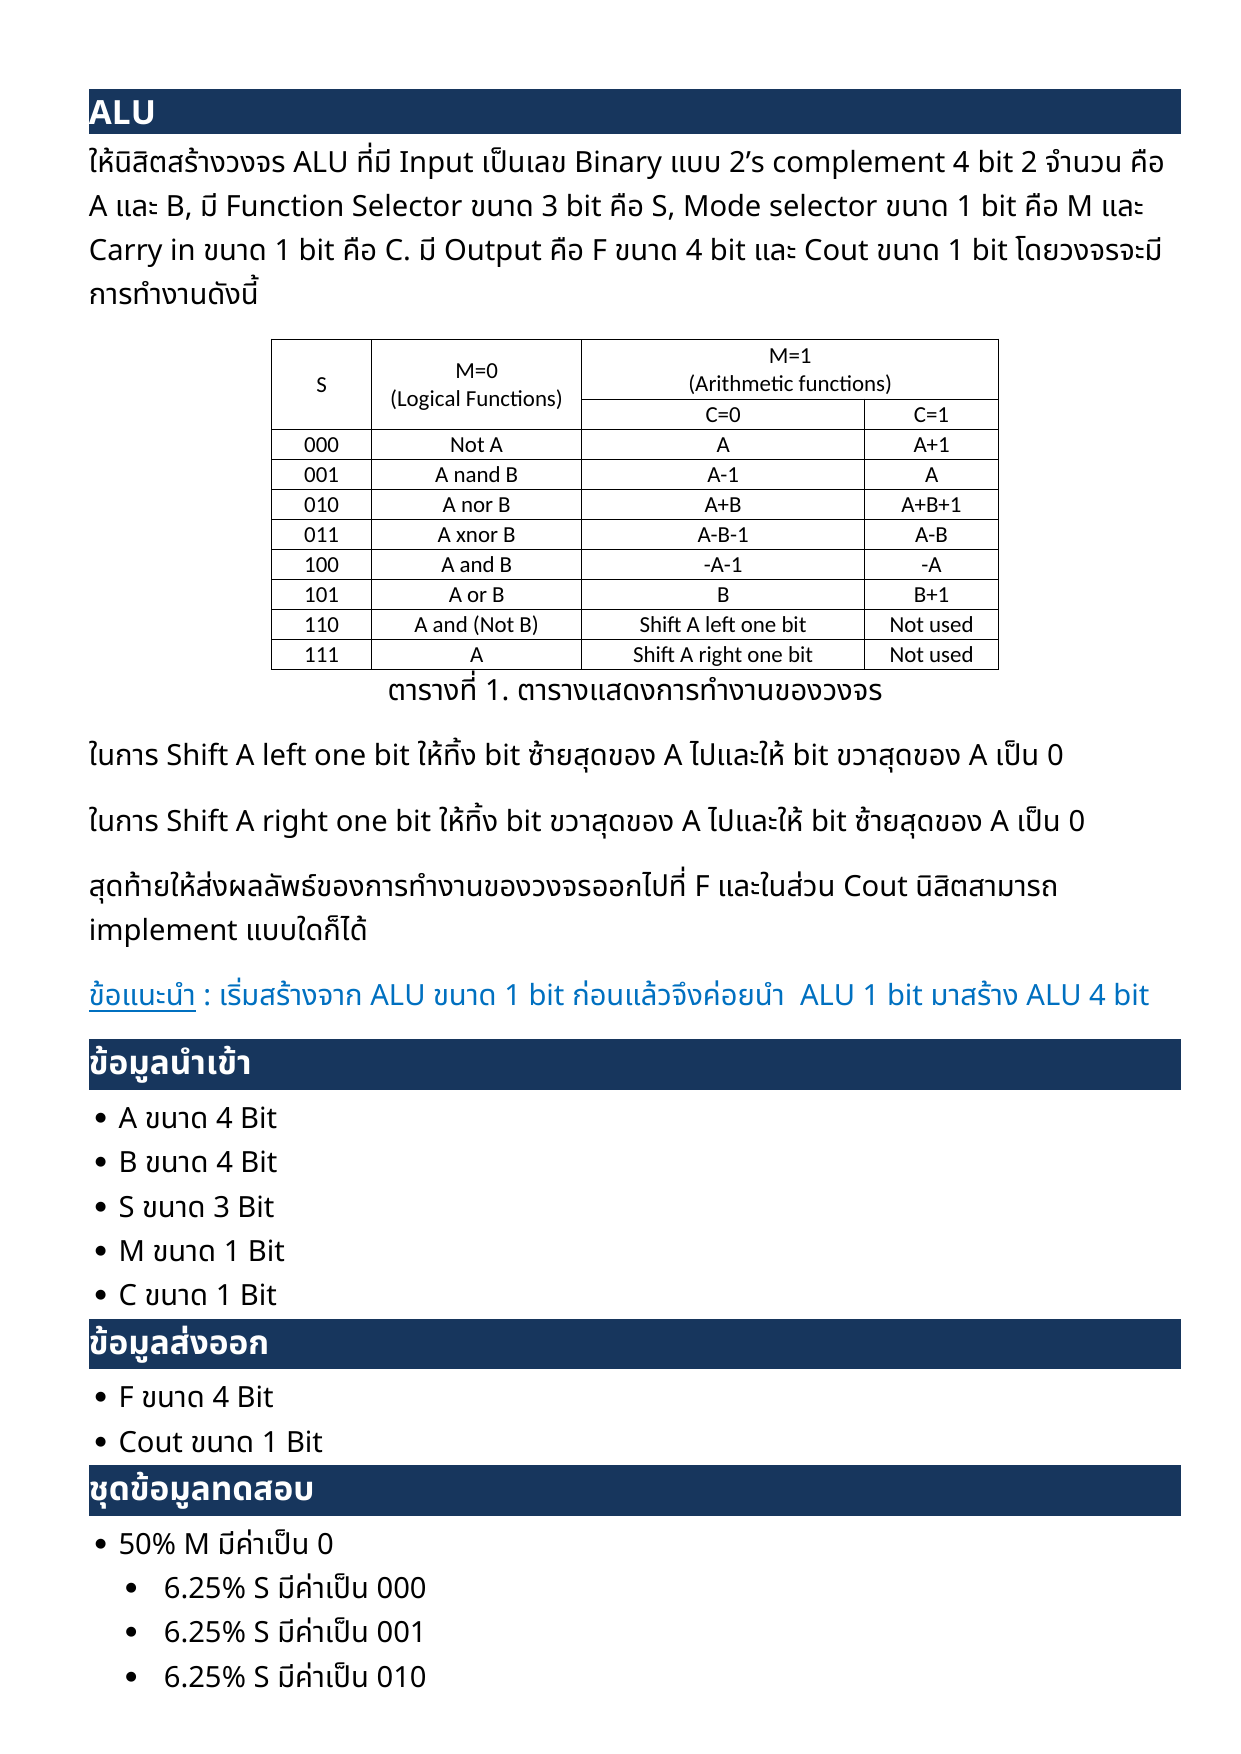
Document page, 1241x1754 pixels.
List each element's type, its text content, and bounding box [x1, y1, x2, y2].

table_cell 001 [272, 460, 371, 488]
text ชุดข้อมูลทดสอบ [89, 1465, 1181, 1516]
list M ขนาด 1 Bit [96, 1230, 1181, 1274]
table_cell Not used [865, 610, 998, 638]
table_cell C=1 [865, 400, 998, 428]
table_header S [272, 340, 371, 428]
table_cell A+1 [865, 430, 998, 458]
list F ขนาด 4 Bit [96, 1377, 1181, 1421]
table_cell A nor B [372, 490, 581, 518]
table_cell 100 [272, 550, 371, 578]
list Cout ขนาด 1 Bit [96, 1421, 1181, 1465]
list C ขนาด 1 Bit [96, 1274, 1181, 1319]
list S ขนาด 3 Bit [96, 1186, 1181, 1230]
table_cell B+1 [865, 580, 998, 608]
list B ขนาด 4 Bit [96, 1142, 1181, 1186]
table_cell A [865, 460, 998, 488]
table_cell -A [865, 550, 998, 578]
table_header M=1 (Arithmetic functions) [582, 340, 998, 398]
table_cell A+B+1 [865, 490, 998, 518]
table_cell B [582, 580, 864, 608]
table_cell 110 [272, 610, 371, 638]
table_cell Shift A left one bit [582, 610, 864, 638]
table_cell 000 [272, 430, 371, 458]
text ALU [89, 89, 1181, 134]
text ข้อแนะนำ : เริ่มสร้างจาก ALU ขนาด 1 bit ก่อนแล้วจึงค่อยนำ ALU 1 bit มาสร้าง ALU 4 bit [89, 974, 1181, 1018]
table_cell -A-1 [582, 550, 864, 578]
table_header M=0 (Logical Functions) [372, 340, 581, 428]
table_cell A xnor B [372, 520, 581, 548]
list 6.25% S มีค่าเป็น 000 [126, 1567, 1181, 1612]
table_cell A nand B [372, 460, 581, 488]
table_cell C=0 [582, 400, 864, 428]
text ข้อมูลส่งออก [89, 1319, 1181, 1369]
list A ขนาด 4 Bit [96, 1097, 1181, 1142]
table_cell A+B [582, 490, 864, 518]
table_cell 101 [272, 580, 371, 608]
text ในการ Shift A left one bit ให้ทิ้ง bit ซ้ายสุดของ A ไปและให้ bit ขวาสุดของ A เป็น 0 [89, 735, 1181, 779]
table_cell Not used [865, 640, 998, 668]
table_cell Not A [372, 430, 581, 458]
table_cell A-B-1 [582, 520, 864, 548]
table_cell 111 [272, 640, 371, 668]
list 50% M มีค่าเป็น 0 [96, 1523, 1181, 1567]
table_cell A or B [372, 580, 581, 608]
text ตารางที่ 1. ตารางแสดงการทำงานของวงจร [89, 669, 1181, 714]
text ข้อมูลนำเข้า [89, 1039, 1181, 1090]
table_cell A-1 [582, 460, 864, 488]
table_cell A-B [865, 520, 998, 548]
text ให้นิสิตสร้างวงจร ALU ที่มี Input เป็นเลข Binary แบบ 2’s complement 4 bit 2 จำนวน คือ A และ B, มี Function Selector ขนาด 3 bit คือ S, Mode selector ขนาด 1 bit คือ M และ Carry in ขนาด 1 bit คือ C. มี Output คือ F ขนาด 4 bit และ Cout ขนาด 1 bit โดยวงจรจะมีการทำงานดังนี้ [89, 141, 1181, 318]
table_cell 010 [272, 490, 371, 518]
table_cell 011 [272, 520, 371, 548]
table_cell A [582, 430, 864, 458]
table_cell Shift A right one bit [582, 640, 864, 668]
text ในการ Shift A right one bit ให้ทิ้ง bit ขวาสุดของ A ไปและให้ bit ซ้ายสุดของ A เป็น 0 [89, 800, 1181, 844]
table_cell A and (Not B) [372, 610, 581, 638]
table_cell A [372, 640, 581, 668]
text สุดท้ายให้ส่งผลลัพธ์ของการทำงานของวงจรออกไปที่ F และในส่วน Cout นิสิตสามารถ implement แบบใดก็ได้ [89, 865, 1181, 953]
list 6.25% S มีค่าเป็น 001 [126, 1612, 1181, 1656]
list 6.25% S มีค่าเป็น 010 [126, 1656, 1181, 1700]
table_cell A and B [372, 550, 581, 578]
